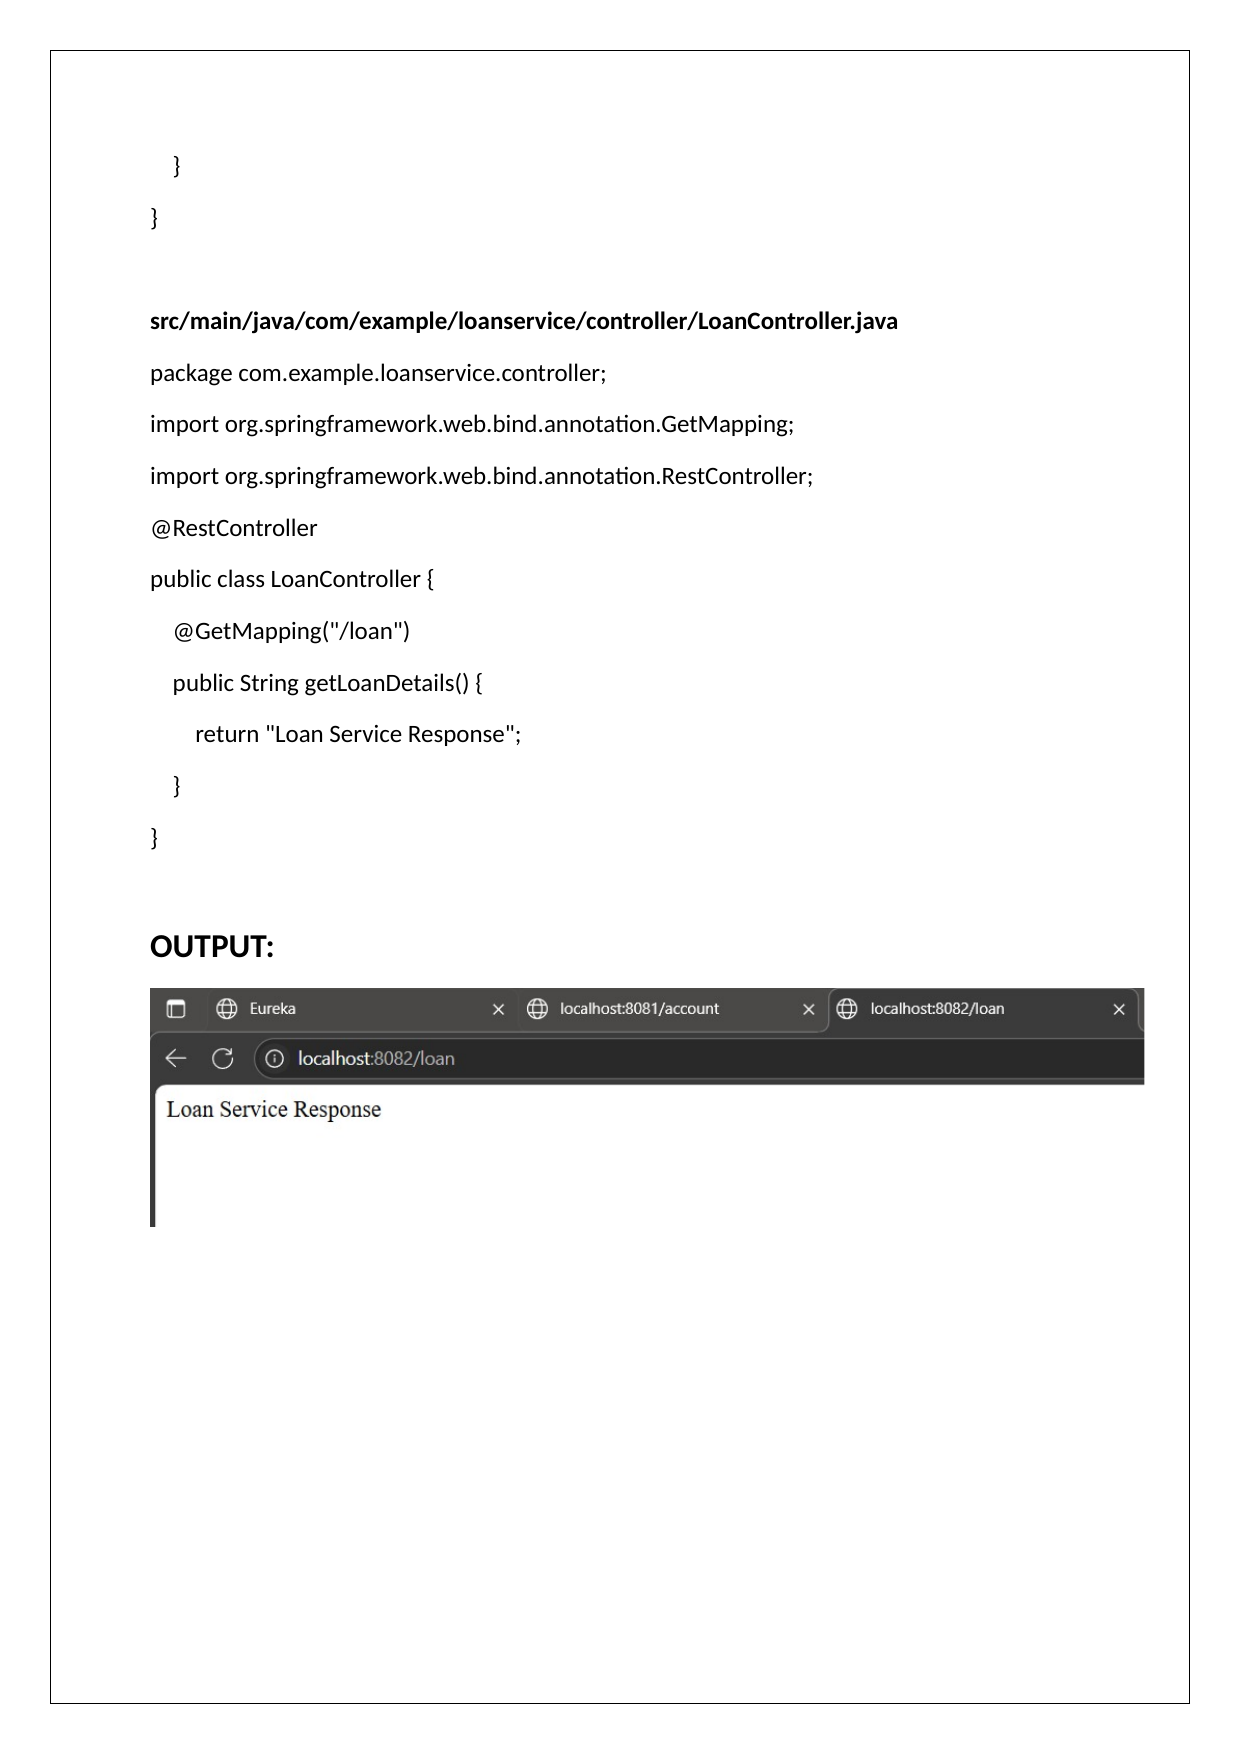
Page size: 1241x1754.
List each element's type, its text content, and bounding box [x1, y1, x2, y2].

text } [150, 150, 1090, 181]
text src/main/java/com/example/loanservice/controller/LoanController.java [150, 305, 1090, 336]
picture [150, 988, 1145, 1227]
text import org.springframework.web.bind.annotation.RestController; [150, 460, 1090, 491]
text public class LoanController { [150, 563, 1090, 594]
text } [150, 822, 1090, 852]
text } [150, 202, 1090, 232]
text import org.springframework.web.bind.annotation.GetMapping; [150, 408, 1090, 439]
text @GetMapping("/loan") [150, 615, 1090, 646]
text } [150, 770, 1090, 801]
text @RestController [150, 512, 1090, 542]
text package com.example.loanservice.controller; [150, 357, 1090, 387]
text return "Loan Service Response"; [150, 718, 1090, 749]
text OUTPUT: [150, 925, 1090, 966]
text public String getLoanDetails() { [150, 667, 1090, 697]
